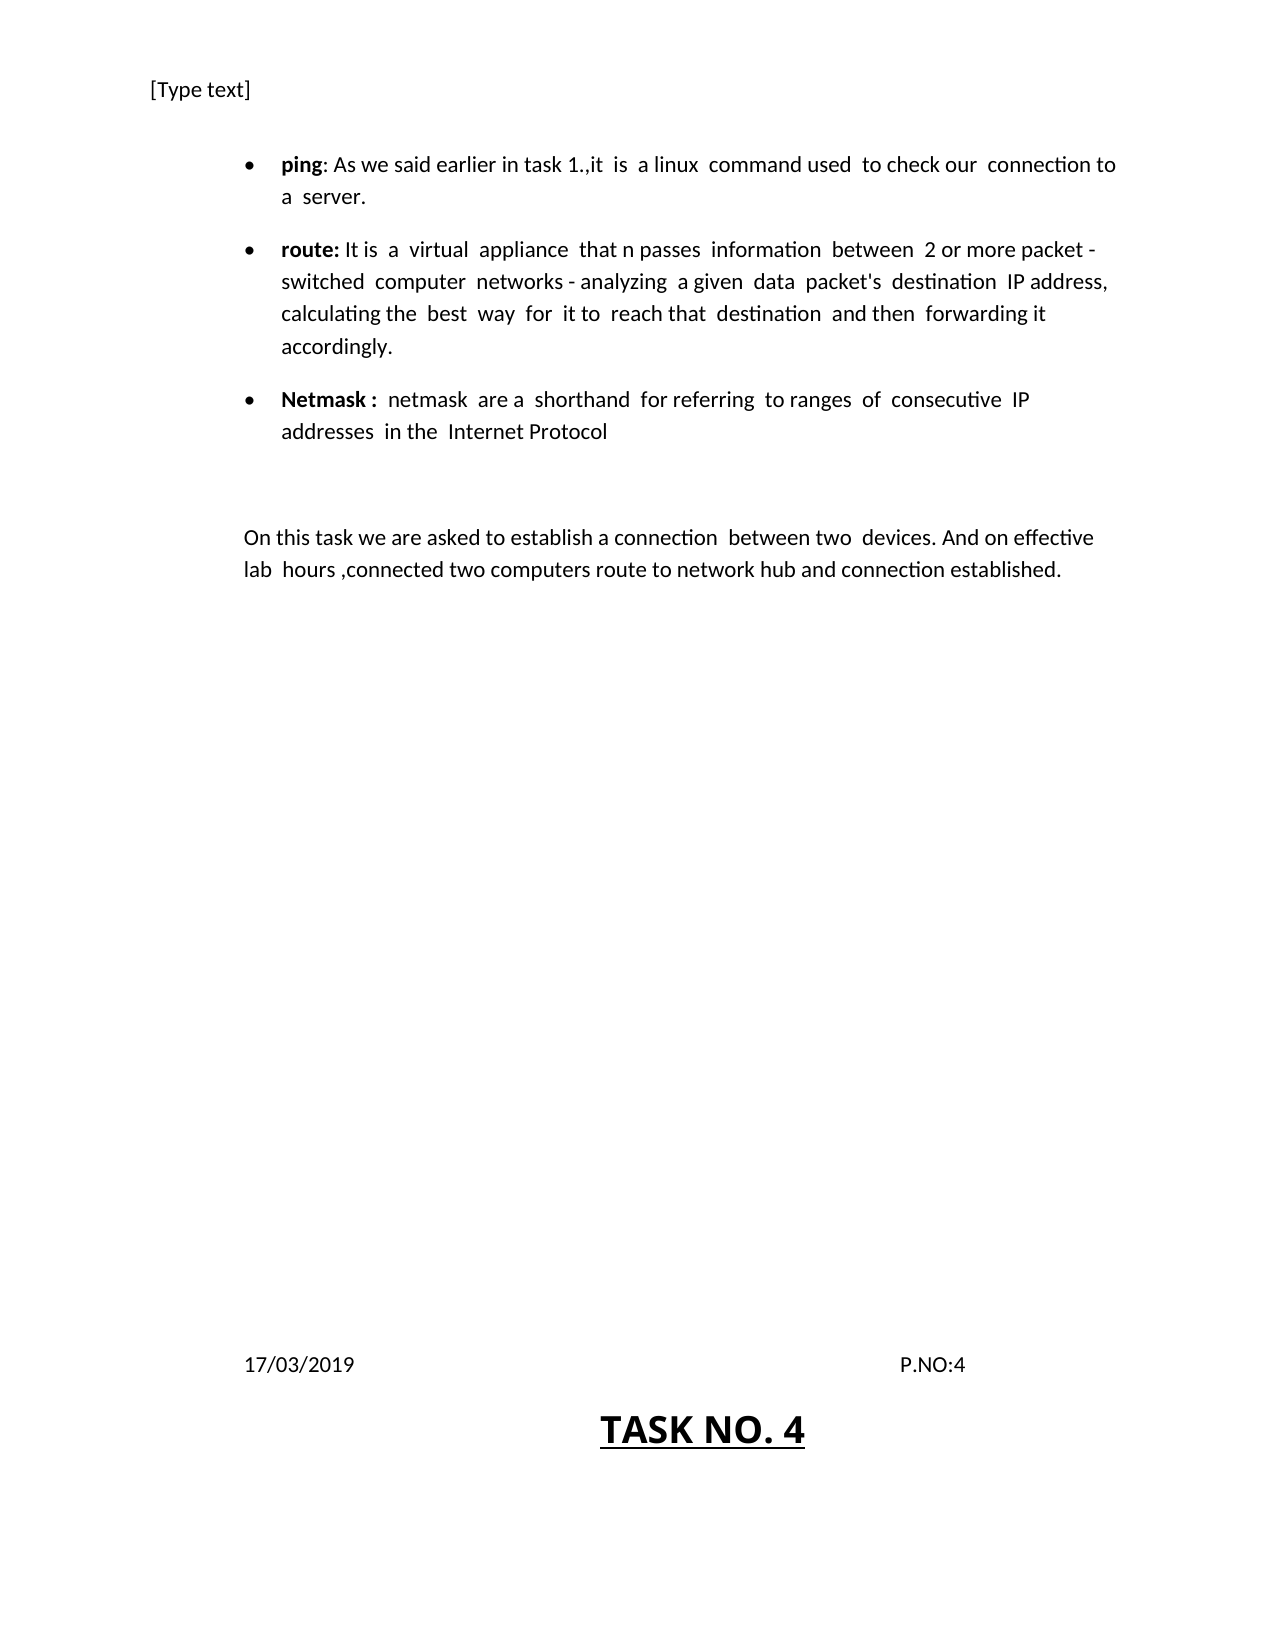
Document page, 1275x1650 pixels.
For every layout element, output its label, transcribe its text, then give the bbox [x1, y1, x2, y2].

text On this task we are asked to establish a connection between two devices. And on effective lab hours ,connected two computers route to network hub and connection established. [244, 523, 1125, 583]
list route: It is a virtual appliance that n passes information between 2 or more packet - switched computer networks - analyzing a given data packet's destination IP address, calculating the best way for it to reach that destination and then forwarding it accordingly. [244, 235, 1125, 360]
list ping: As we said earlier in task 1.,it is a linux command used to check our connection to a server. [244, 150, 1125, 210]
text TASK NO. 4 [244, 1403, 1125, 1454]
list Netmask : netmask are a shorthand for referring to ranges of consecutive IP addresses in the Internet Protocol [244, 385, 1125, 445]
text 17/03/2019 P.NO:4 [244, 1351, 1125, 1378]
